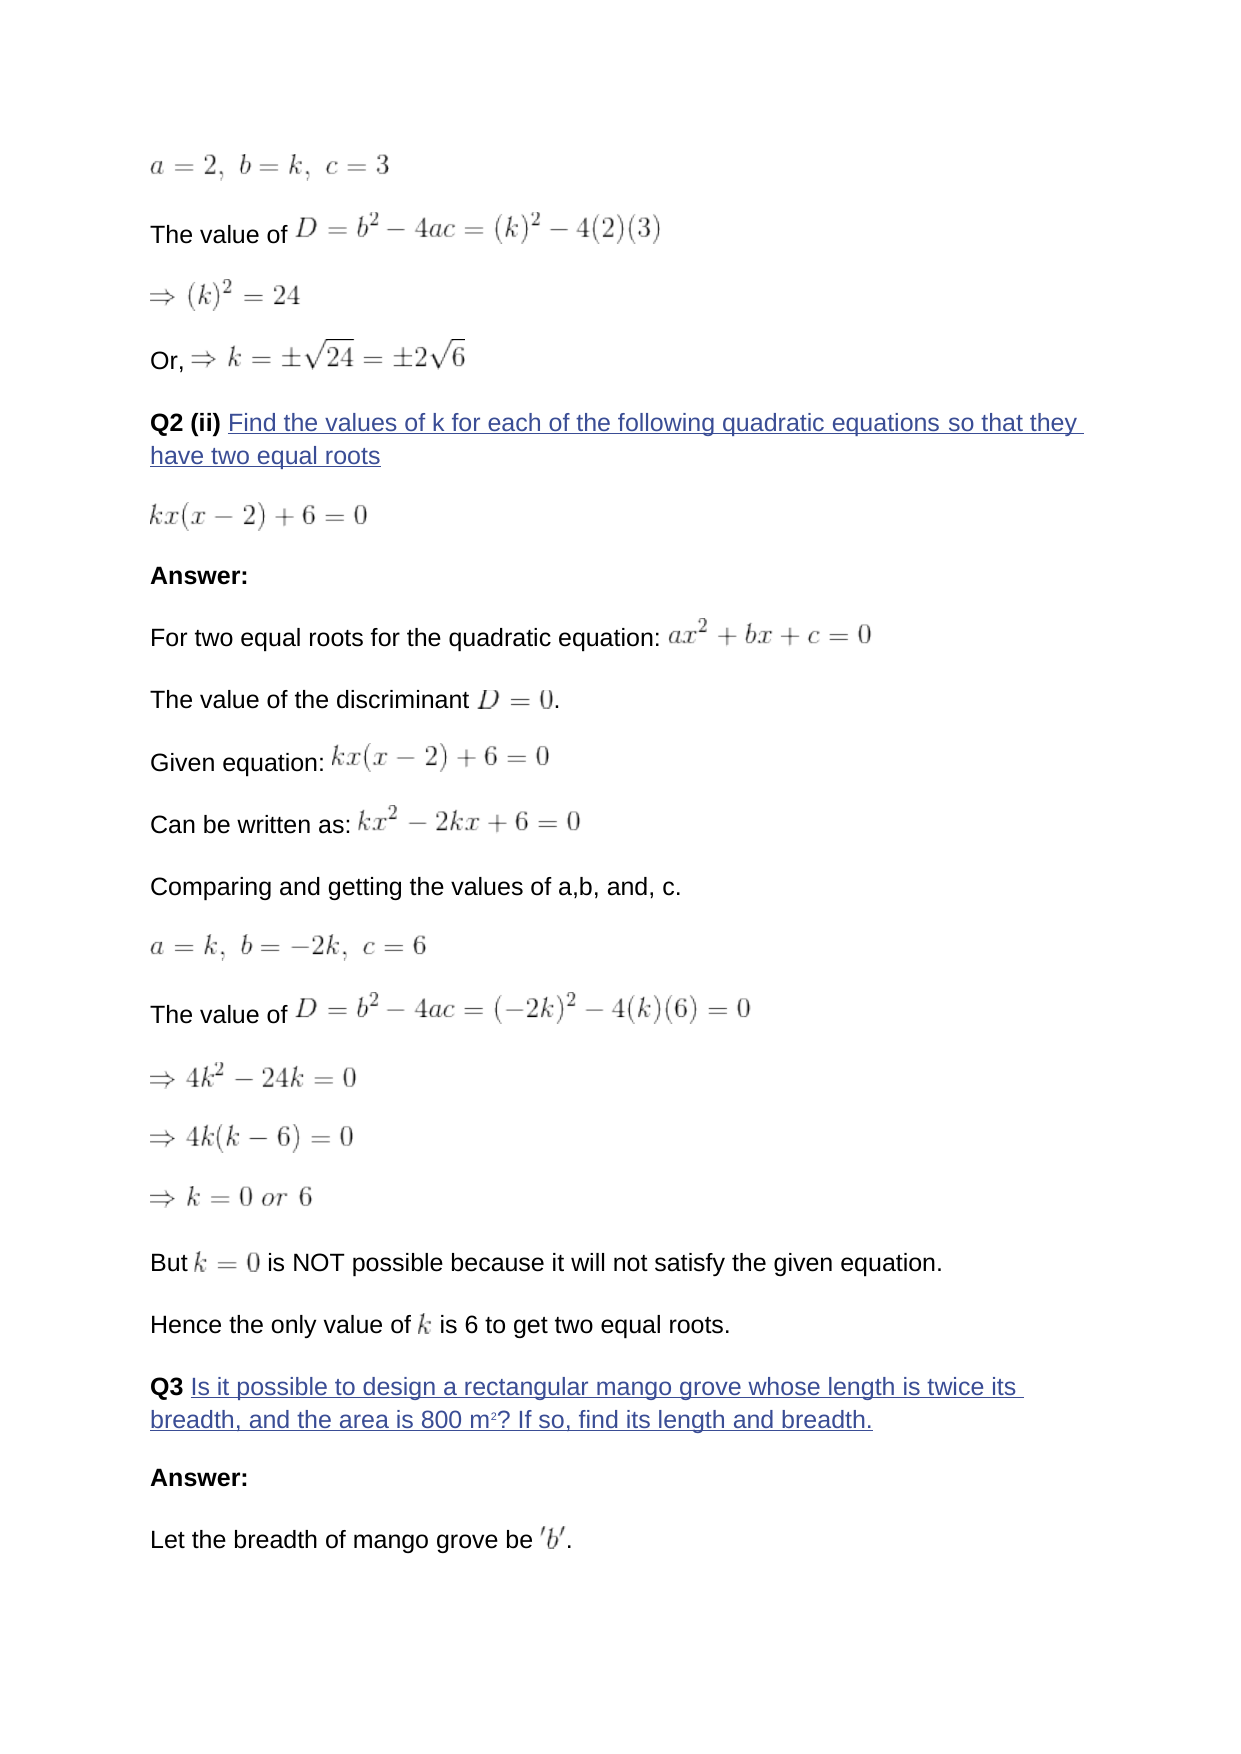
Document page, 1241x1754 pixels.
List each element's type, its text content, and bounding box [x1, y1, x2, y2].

picture [191, 339, 465, 370]
picture [332, 743, 550, 772]
picture [150, 1186, 313, 1208]
text Q3 Is it possible to design a rectangular mango grove whose length is twice its breadth, and the area is 800 m2? If so, find its length and breadth. [150, 1368, 1090, 1433]
picture [476, 690, 554, 709]
picture [358, 805, 581, 834]
picture [150, 934, 427, 961]
picture [150, 279, 300, 311]
picture [194, 1251, 261, 1272]
picture [294, 212, 661, 244]
text But is NOT possible because it will not satisfy the given equation. [150, 1244, 1090, 1277]
text Comparing and getting the values of a,b, and, c. [150, 868, 1090, 901]
subtitle Answer: [150, 561, 1090, 589]
picture [294, 992, 751, 1024]
text Given equation: [150, 743, 1090, 777]
text The value of the discriminant . [150, 681, 1090, 714]
text For two equal roots for the quadratic equation: [150, 618, 1090, 652]
picture [150, 154, 389, 181]
text Or, [150, 340, 1090, 375]
picture [668, 618, 872, 647]
text Can be written as: [150, 806, 1090, 839]
picture [150, 502, 368, 531]
picture [150, 1062, 357, 1089]
text Hence the only value of is 6 to get two equal roots. [150, 1306, 1090, 1339]
subtitle Answer: [150, 1463, 1090, 1491]
picture [150, 1124, 354, 1153]
text Q2 (ii) Find the values of k for each of the following quadratic equations so that they have two equal roots [150, 404, 1090, 469]
picture [540, 1526, 566, 1549]
text Let the breadth of mango grove be . [150, 1521, 1090, 1553]
picture [418, 1313, 433, 1334]
